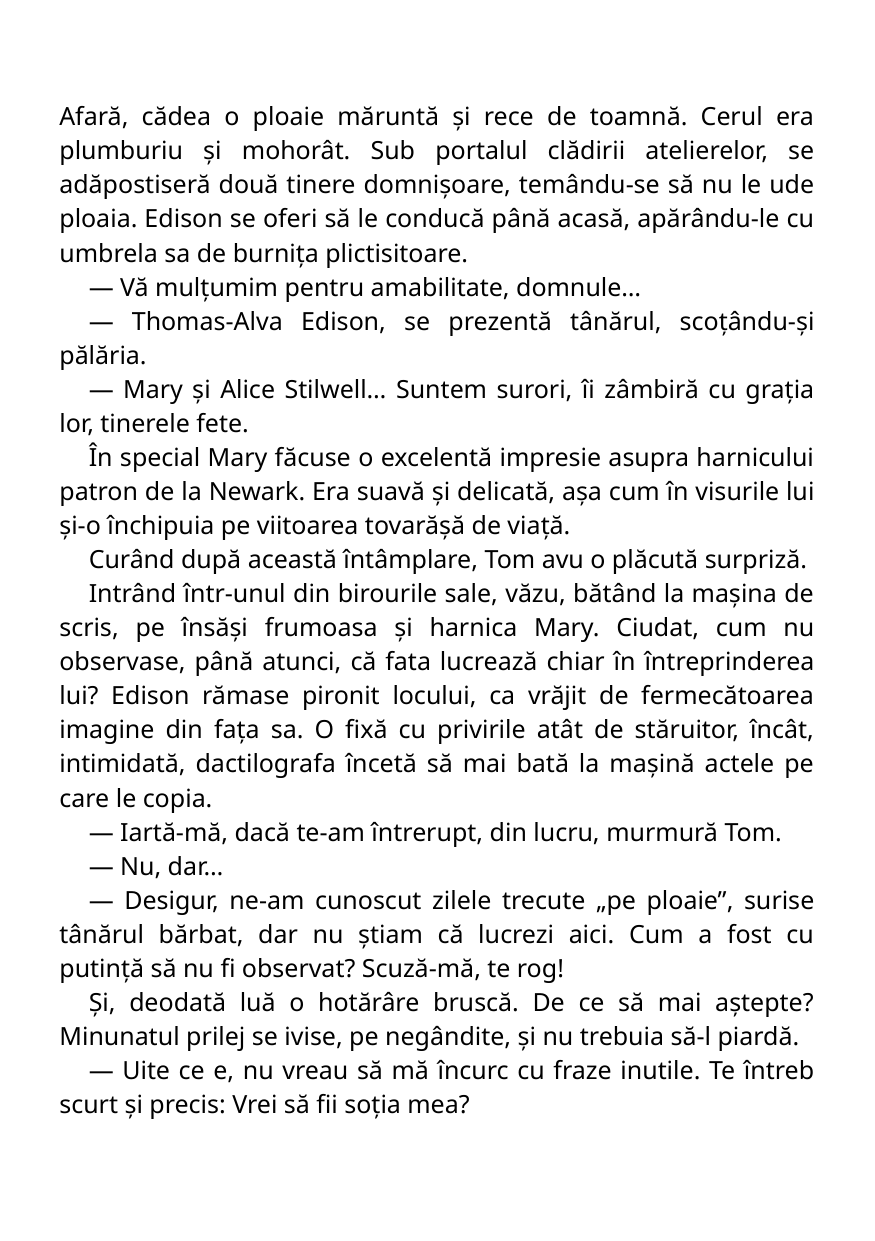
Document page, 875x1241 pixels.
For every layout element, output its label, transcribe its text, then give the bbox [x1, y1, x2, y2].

text — Vă mulţumim pentru amabilitate, domnule… [59, 269, 815, 303]
text Curând după această întâmplare, Tom avu o plăcută surpriză. [59, 542, 815, 576]
text Şi, deodată luă o hotărâre bruscă. De ce să mai aştepte? Minunatul prilej se ivise, pe negândite, şi nu trebuia să-l piardă. [59, 984, 815, 1053]
text — Nu, dar… [59, 848, 815, 882]
text — Uite ce e, nu vreau să mă încurc cu fraze inutile. Te întreb scurt şi precis: Vrei să fii soţia mea? [59, 1053, 815, 1121]
text — Thomas-Alva Edison, se prezentă tânărul, scoţându-şi pălăria. [59, 303, 815, 371]
text — Mary şi Alice Stilwell… Suntem surori, îi zâmbiră cu graţia lor, tinerele fete. [59, 371, 815, 439]
text Intrând într-unul din birourile sale, văzu, bătând la maşina de scris, pe însăşi frumoasa şi harnica Mary. Ciudat, cum nu observase, până atunci, că fata lucrează chiar în întreprinderea lui? Edison rămase pironit locului, ca vrăjit de fermecătoarea imagine din faţa sa. O fixă cu privirile atât de stăruitor, încât, intimidată, dactilografa încetă să mai bată la maşină actele pe care le copia. [59, 576, 815, 814]
text În special Mary făcuse o excelentă impresie asupra harnicului patron de la Newark. Era suavă şi delicată, aşa cum în visurile lui şi-o închipuia pe viitoarea tovarăşă de viaţă. [59, 439, 815, 542]
text — Iartă-mă, dacă te-am întrerupt, din lucru, murmură Tom. [59, 814, 815, 848]
text — Desigur, ne-am cunoscut zilele trecute „pe ploaie”, surise tânărul bărbat, dar nu ştiam că lucrezi aici. Cum a fost cu putinţă să nu fi observat? Scuză-mă, te rog! [59, 882, 815, 984]
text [59, 99, 815, 269]
